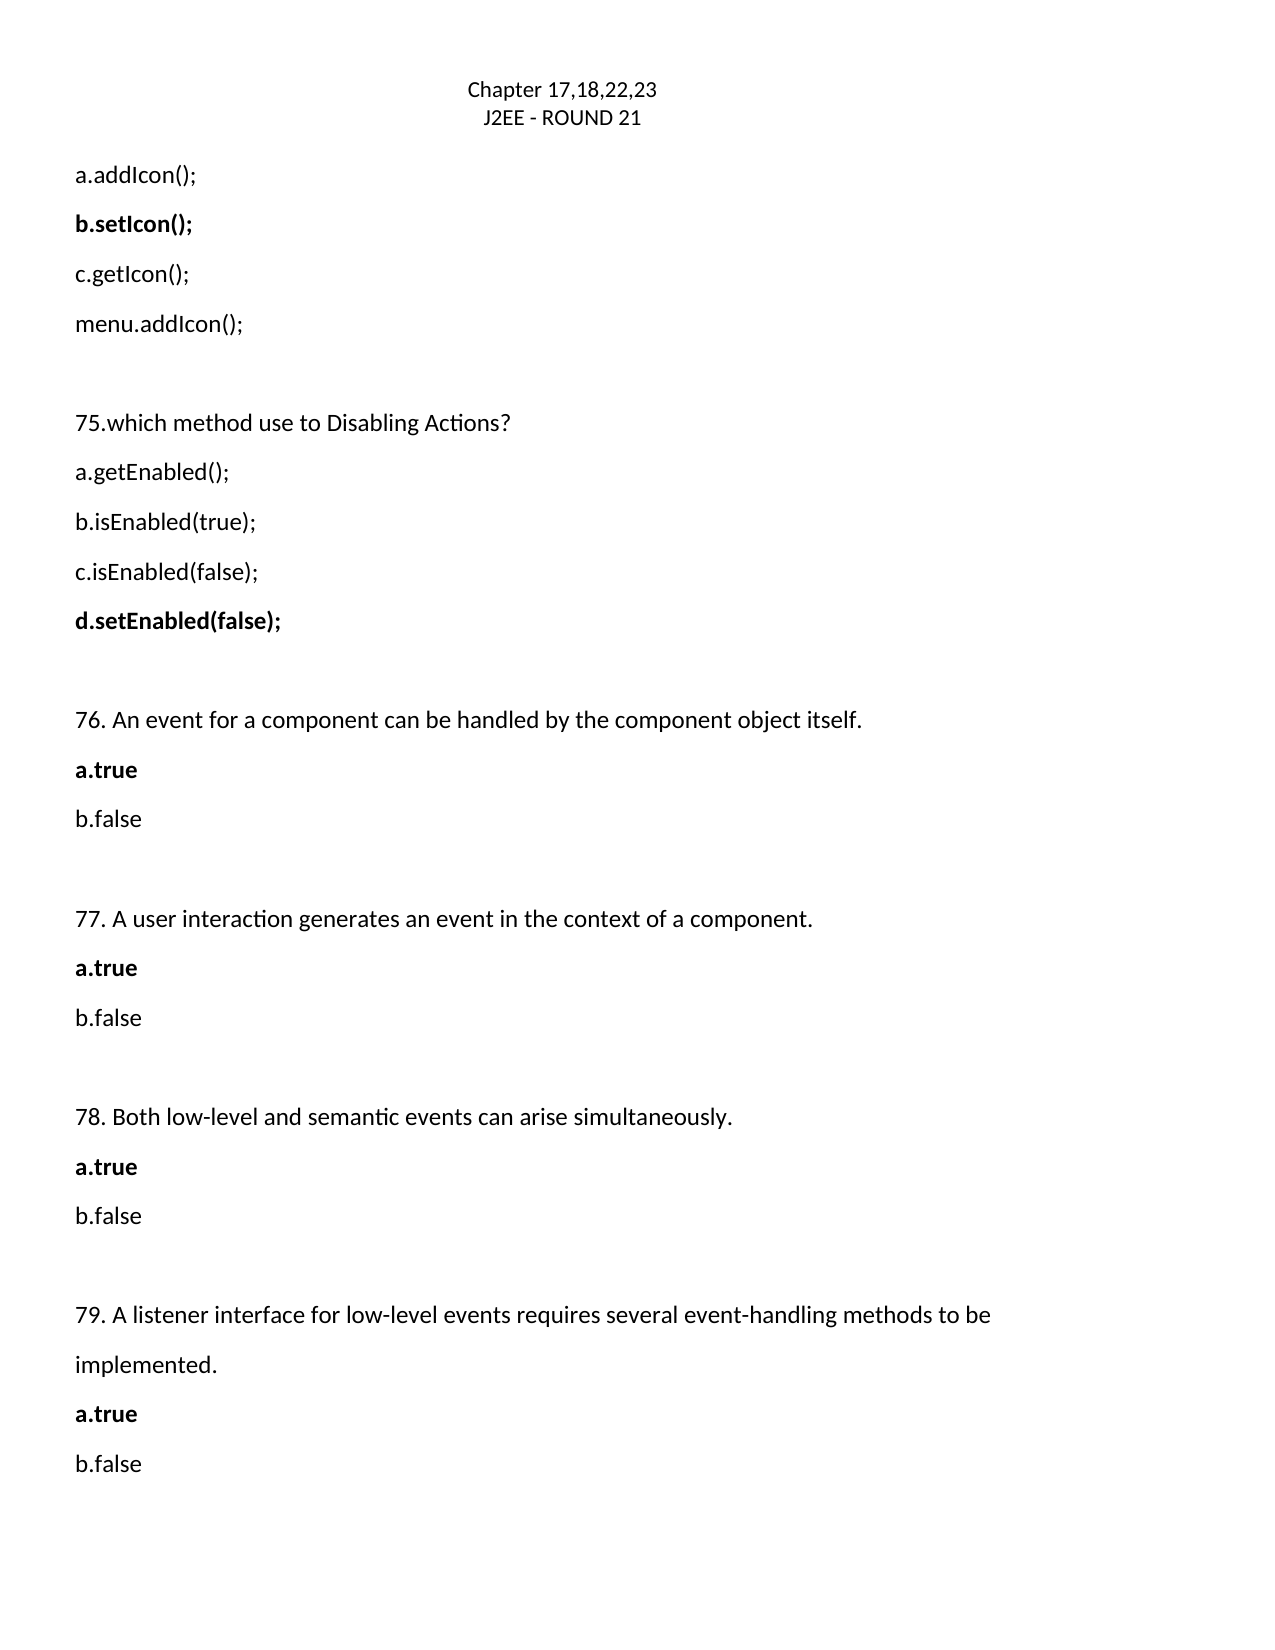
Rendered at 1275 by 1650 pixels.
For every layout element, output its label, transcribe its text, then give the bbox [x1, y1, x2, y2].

text a.true [75, 952, 1200, 983]
text a.getEnabled(); [75, 457, 1200, 487]
text b.false [75, 1448, 1200, 1479]
text a.addIcon(); [75, 159, 1200, 189]
text c.isEnabled(false); [75, 556, 1200, 586]
text b.false [75, 1002, 1200, 1032]
text implemented. [75, 1349, 1200, 1379]
text menu.addIcon(); [75, 308, 1200, 338]
text 78. Both low-level and semantic events can arise simultaneously. [75, 1101, 1200, 1132]
text a.true [75, 1151, 1200, 1181]
text a.true [75, 1399, 1200, 1429]
text a.true [75, 754, 1200, 784]
text b.isEnabled(true); [75, 506, 1200, 537]
text 77. A user interaction generates an event in the context of a component. [75, 903, 1200, 933]
text b.setIcon(); [75, 209, 1200, 239]
text 75.which method use to Disabling Actions? [75, 407, 1200, 437]
text 76. An event for a component can be handled by the component object itself. [75, 704, 1200, 735]
text 79. A listener interface for low-level events requires several event-handling methods to be [75, 1299, 1200, 1330]
text b.false [75, 1200, 1200, 1231]
text c.getIcon(); [75, 258, 1200, 289]
text b.false [75, 804, 1200, 834]
text d.setEnabled(false); [75, 605, 1200, 636]
